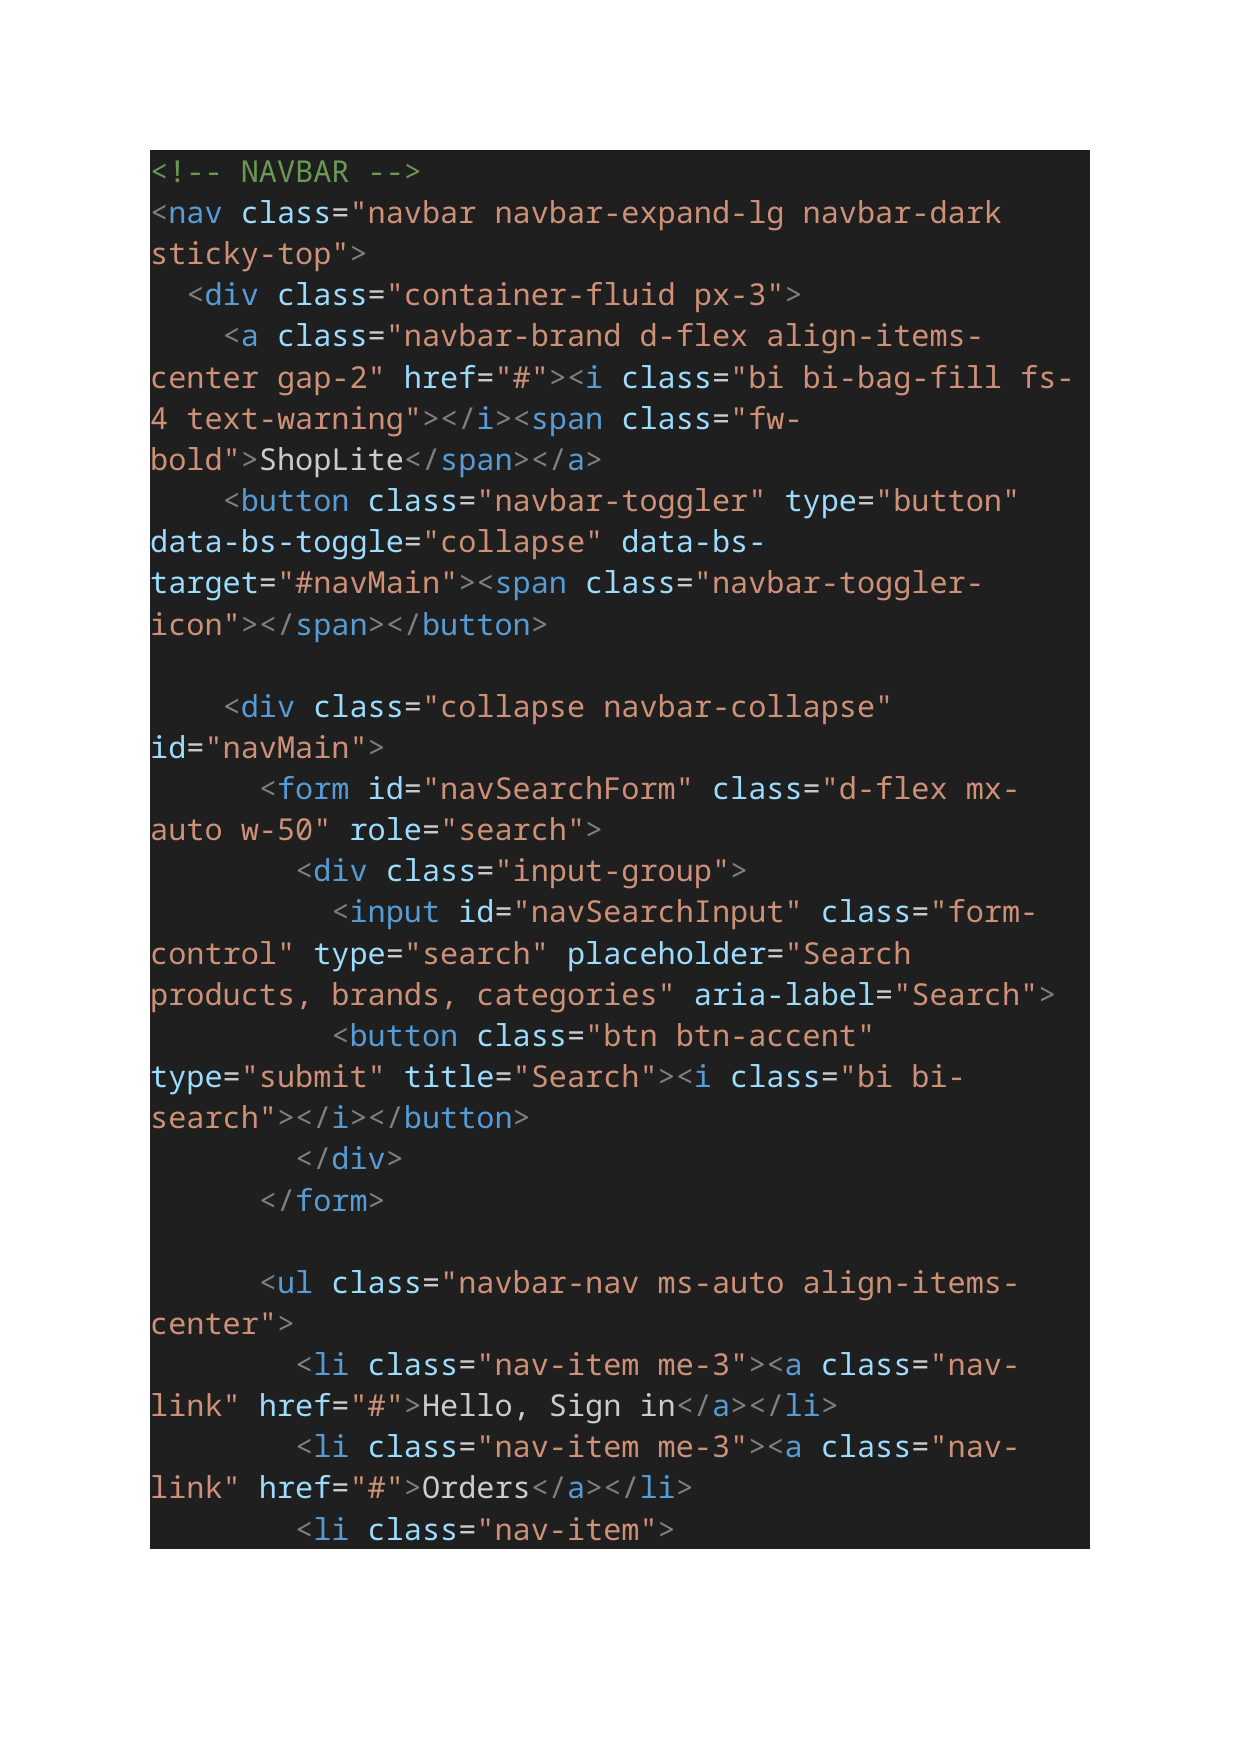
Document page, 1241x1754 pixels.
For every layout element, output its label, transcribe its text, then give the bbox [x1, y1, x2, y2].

text <div class="container-fluid px-3"> [150, 273, 1090, 314]
text <a class="navbar-brand d-flex align-items-center gap-2" href="#"><i class="bi bi-bag-fill fs-4 text-warning"></i><span class="fw-bold">ShopLite</span></a> [150, 314, 1090, 479]
text <nav class="navbar navbar-expand-lg navbar-dark sticky-top"> [150, 191, 1090, 273]
text <li class="nav-item me-3"><a class="nav-link" href="#">Orders</a></li> [150, 1426, 1090, 1508]
text <button class="btn btn-accent" type="submit" title="Search"><i class="bi bi-search"></i></button> [150, 1014, 1090, 1137]
text </form> [150, 1179, 1090, 1220]
text <!-- NAVBAR --> [150, 150, 1090, 191]
text <li class="nav-item me-3"><a class="nav-link" href="#">Hello, Sign in</a></li> [150, 1343, 1090, 1426]
text <ul class="navbar-nav ms-auto align-items-center"> [150, 1261, 1090, 1343]
text <div class="input-group"> [150, 849, 1090, 891]
text </div> [150, 1137, 1090, 1179]
text <div class="collapse navbar-collapse" id="navMain"> [150, 685, 1090, 767]
text <button class="navbar-toggler" type="button" data-bs-toggle="collapse" data-bs-target="#navMain"><span class="navbar-toggler-icon"></span></button> [150, 479, 1090, 644]
text <input id="navSearchInput" class="form-control" type="search" placeholder="Search products, brands, categories" aria-label="Search"> [150, 891, 1090, 1014]
text <form id="navSearchForm" class="d-flex mx-auto w-50" role="search"> [150, 767, 1090, 849]
text <li class="nav-item"> [150, 1508, 1090, 1549]
